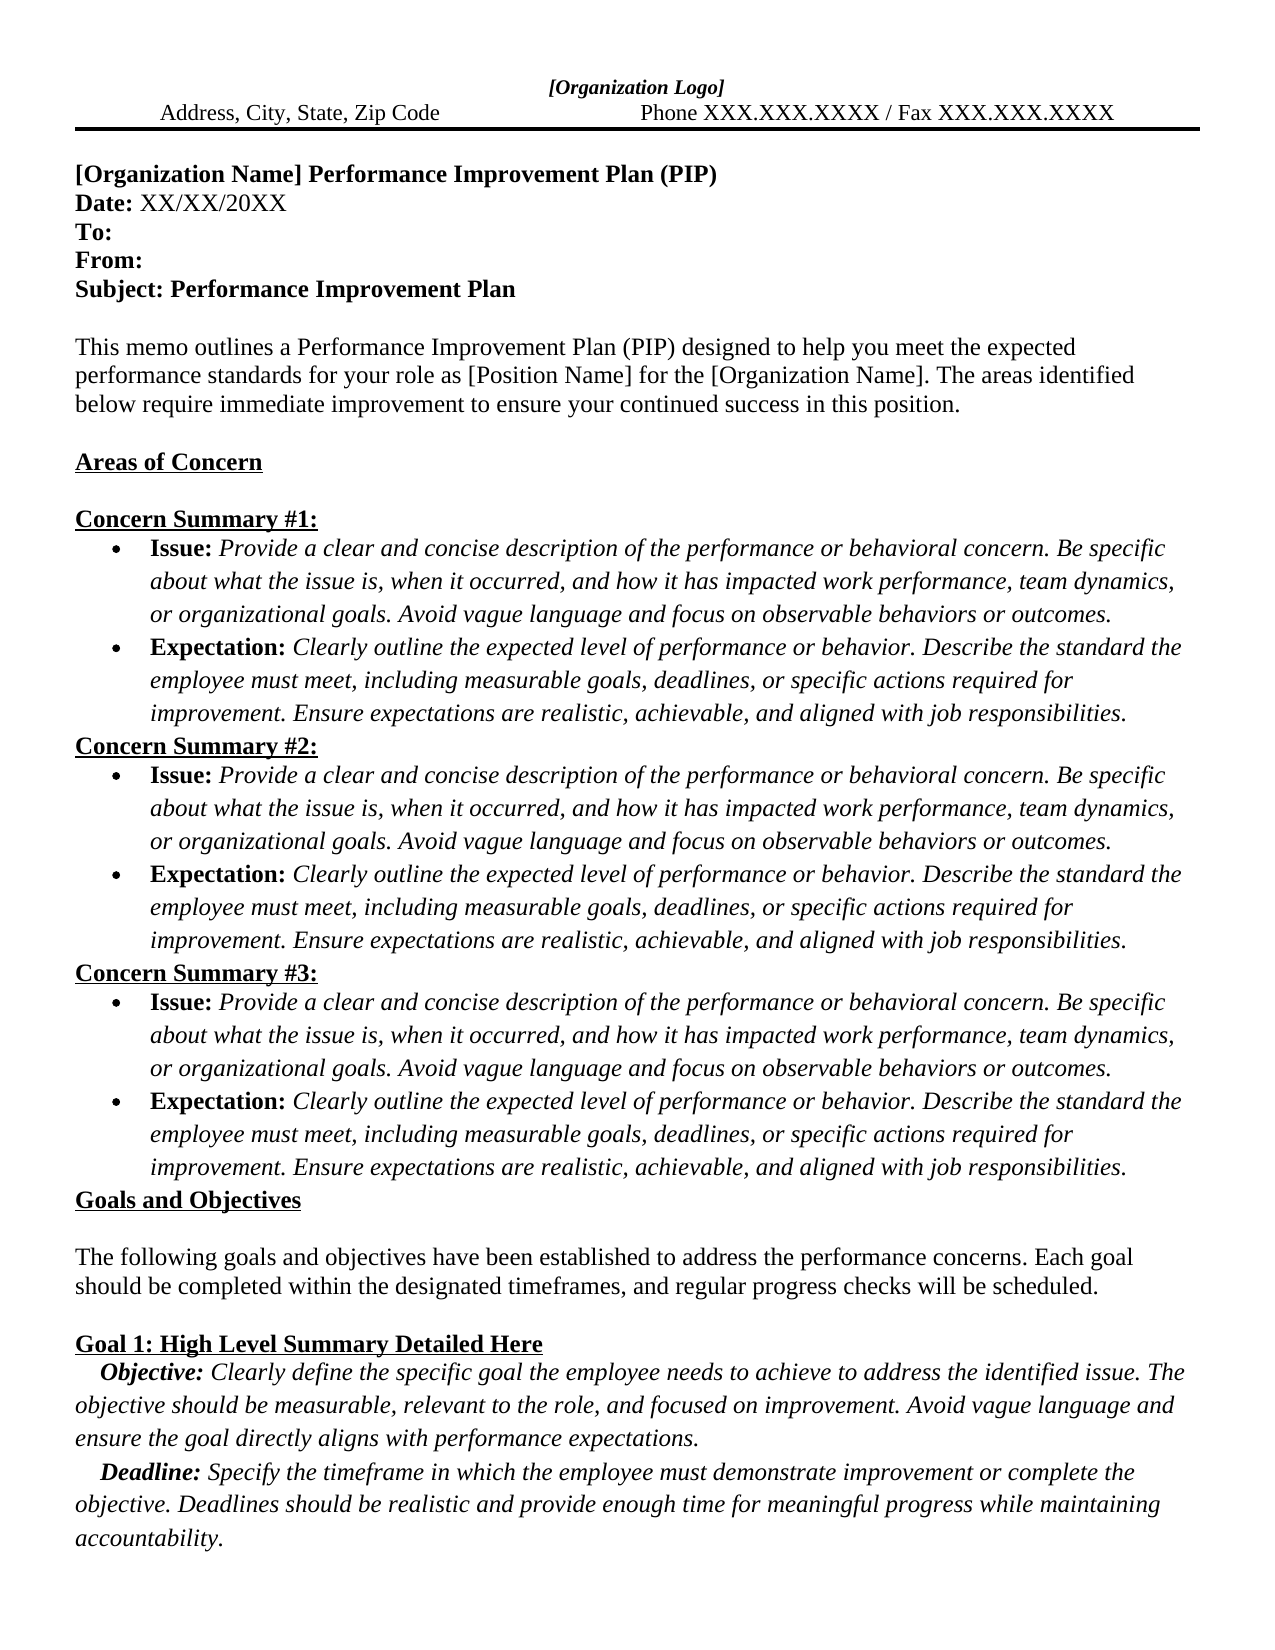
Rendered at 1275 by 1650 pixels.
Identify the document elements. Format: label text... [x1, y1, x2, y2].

list Expectation: Clearly outline the expected level of performance or behavior. Describe the standard the employee must meet, including measurable goals, deadlines, or specific actions required for improvement. Ensure expectations are realistic, achievable, and aligned with job responsibilities. [112, 632, 1200, 727]
text [Organization Name] Performance Improvement Plan (PIP) [75, 159, 1200, 188]
text The following goals and objectives have been established to address the performance concerns. Each goal should be completed within the designated timeframes, and regular progress checks will be scheduled. [75, 1242, 1200, 1300]
text Goals and Objectives [75, 1185, 1200, 1214]
text Areas of Concern [75, 447, 1200, 476]
text Concern Summary #2: [75, 731, 1200, 760]
list Issue: Provide a clear and concise description of the performance or behavioral concern. Be specific about what the issue is, when it occurred, and how it has impacted work performance, team dynamics, or organizational goals. Avoid vague language and focus on observable behaviors or outcomes. [112, 533, 1200, 628]
list Issue: Provide a clear and concise description of the performance or behavioral concern. Be specific about what the issue is, when it occurred, and how it has impacted work performance, team dynamics, or organizational goals. Avoid vague language and focus on observable behaviors or outcomes. [112, 760, 1200, 855]
list Expectation: Clearly outline the expected level of performance or behavior. Describe the standard the employee must meet, including measurable goals, deadlines, or specific actions required for improvement. Ensure expectations are realistic, achievable, and aligned with job responsibilities. [112, 859, 1200, 954]
text This memo outlines a Performance Improvement Plan (PIP) designed to help you meet the expected performance standards for your role as [Position Name] for the [Organization Name]. The areas identified below require immediate improvement to ensure your continued success in this position. [75, 332, 1200, 418]
text Date: XX/XX/20XX [75, 188, 1200, 217]
text Address, City, State, Zip Code Phone XXX.XXX.XXXX / Fax XXX.XXX.XXXX [75, 99, 1200, 127]
list Expectation: Clearly outline the expected level of performance or behavior. Describe the standard the employee must meet, including measurable goals, deadlines, or specific actions required for improvement. Ensure expectations are realistic, achievable, and aligned with job responsibilities. [112, 1086, 1200, 1181]
text [Organization Logo] [75, 75, 1200, 99]
text Goal 1: High Level Summary Detailed Here [75, 1329, 1200, 1357]
text Concern Summary #3: [75, 958, 1200, 987]
text Concern Summary #1: [75, 504, 1200, 533]
text Subject: Performance Improvement Plan [75, 274, 1200, 303]
text To: [75, 217, 1200, 246]
text From: [75, 246, 1200, 274]
list Issue: Provide a clear and concise description of the performance or behavioral concern. Be specific about what the issue is, when it occurred, and how it has impacted work performance, team dynamics, or organizational goals. Avoid vague language and focus on observable behaviors or outcomes. [112, 987, 1200, 1082]
